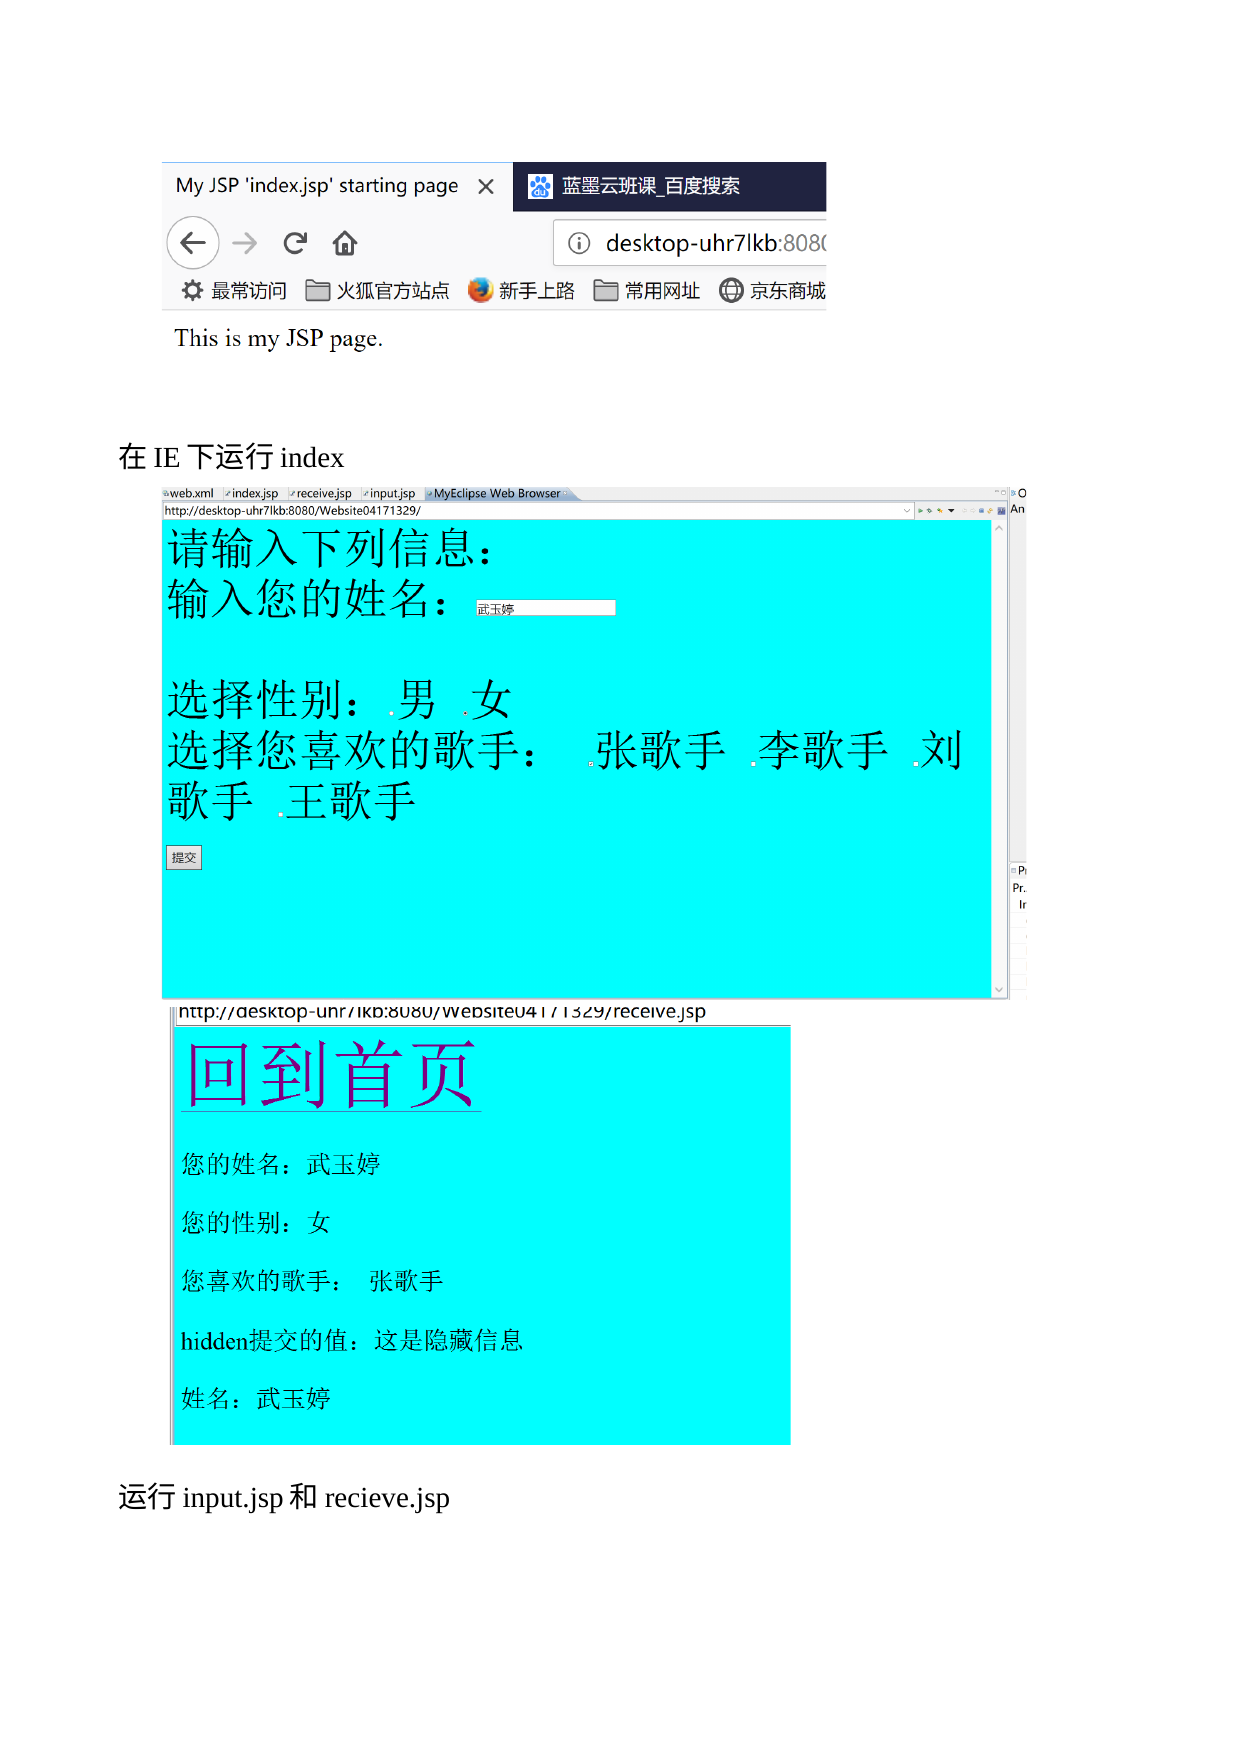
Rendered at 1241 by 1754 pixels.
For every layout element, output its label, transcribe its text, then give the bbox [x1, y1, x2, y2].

picture [161, 1007, 791, 1445]
picture [161, 487, 1027, 1000]
text 在IE下运行index [118, 422, 1093, 487]
text 运行input.jsp和recieve.jsp [118, 1462, 1093, 1527]
picture [161, 162, 827, 415]
